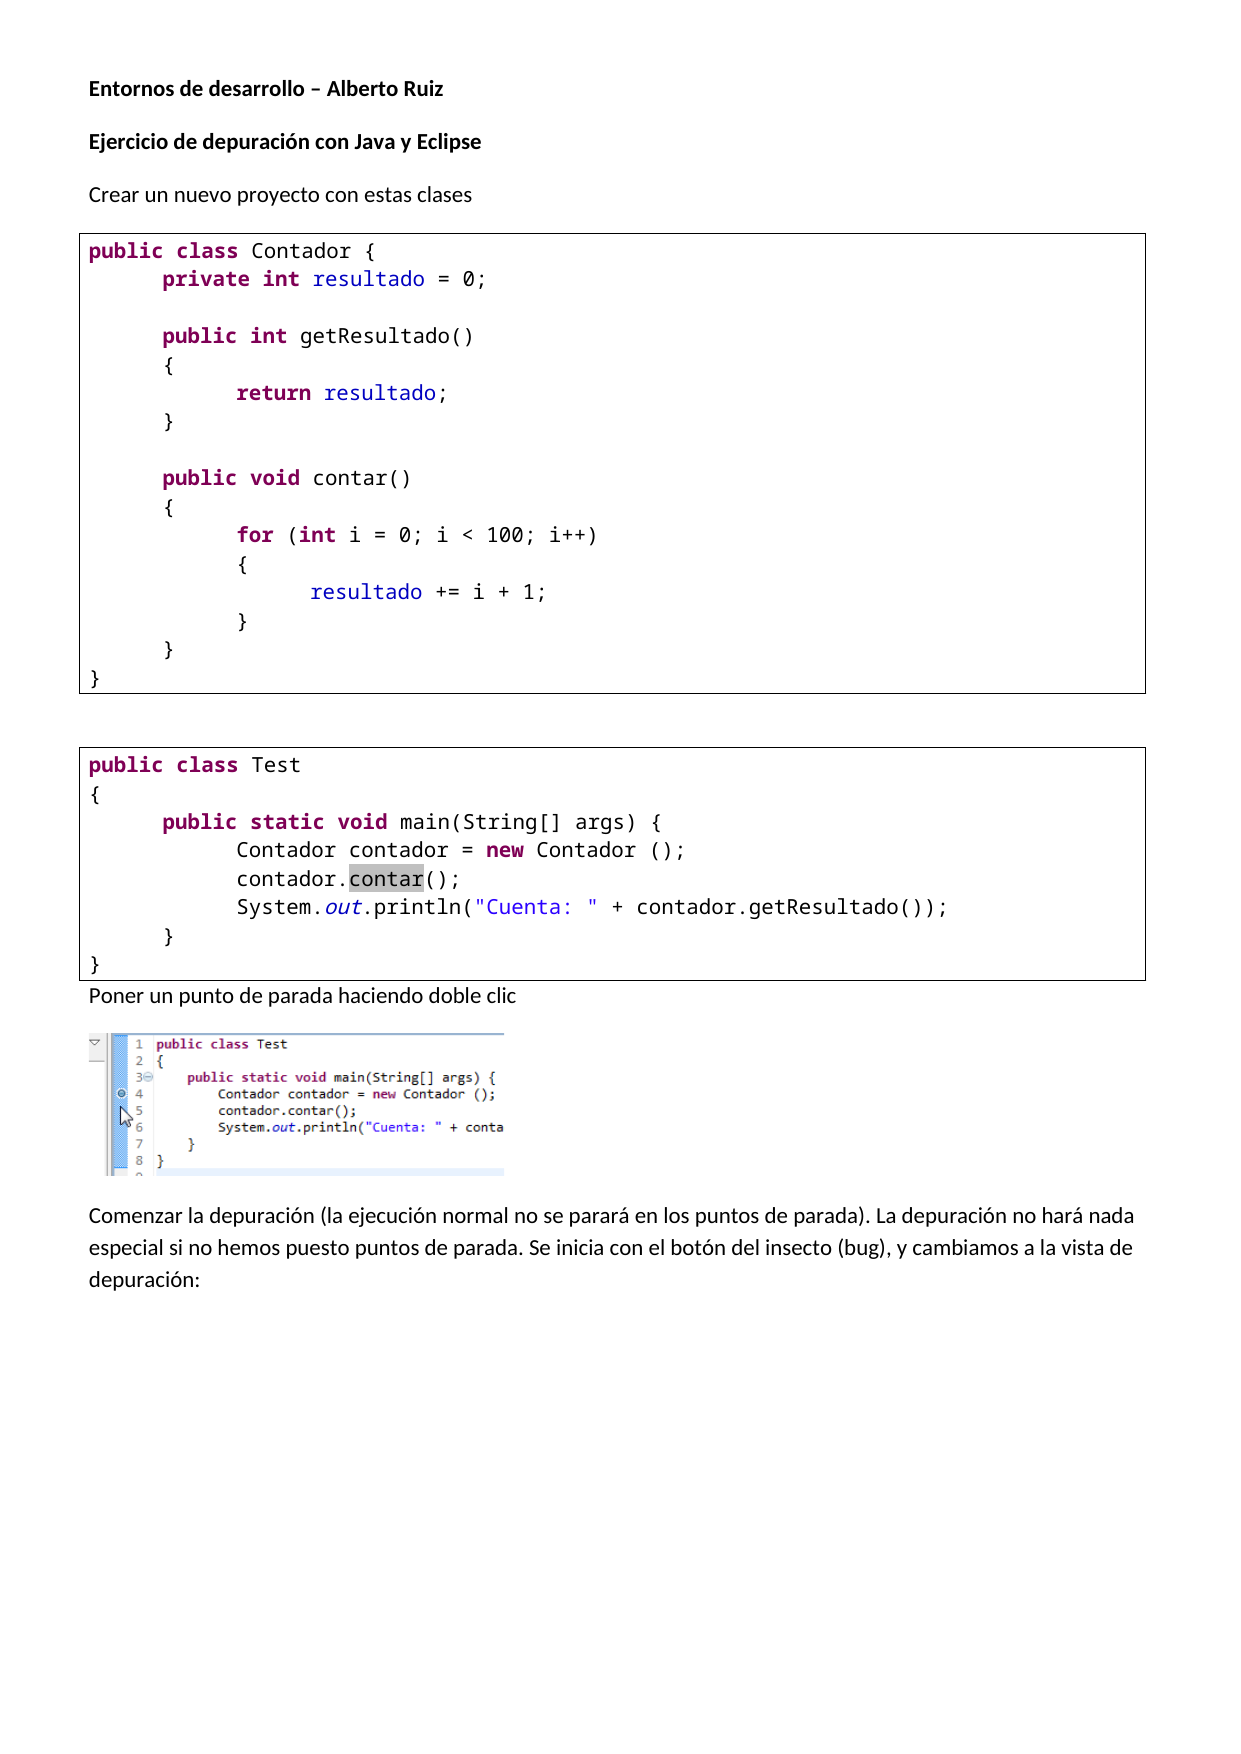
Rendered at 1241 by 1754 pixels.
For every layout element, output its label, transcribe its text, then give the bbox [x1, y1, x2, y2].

text public class Contador { [80, 234, 1145, 264]
text public void contar() [89, 463, 1137, 492]
text } [89, 606, 1137, 634]
text Crear un nuevo proyecto con estas clases [89, 180, 1137, 208]
text contador.contar(); [89, 864, 349, 892]
text public class Test [80, 748, 1145, 779]
text } [89, 634, 1137, 659]
text for (int i = 0; i < 100; i++) [89, 520, 1137, 549]
text contador.contar(); [424, 864, 1137, 892]
text System.out.println("Cuenta: " + contador.getResultado()); [89, 892, 1137, 921]
text } [80, 946, 1145, 980]
picture [88, 1033, 505, 1176]
text return resultado; [89, 378, 1137, 407]
text } [89, 921, 1137, 946]
text public static void main(String[] args) { [89, 807, 1137, 836]
text resultado += i + 1; [89, 577, 1137, 606]
text Contador contador = new Contador (); [89, 836, 1137, 864]
text public int getResultado() [89, 321, 1137, 350]
text Entornos de desarrollo – Alberto Ruiz [89, 74, 1137, 102]
text { [89, 779, 1137, 807]
text private int resultado = 0; [89, 264, 1137, 293]
text Comenzar la depuración (la ejecución normal no se parará en los puntos de parada). La depuración no hará nada especial si no hemos puesto puntos de parada. Se inicia con el botón del insecto (bug), y cambiamos a la vista de depuración: [89, 1201, 1137, 1293]
text { [89, 350, 1137, 378]
text Ejercicio de depuración con Java y Eclipse [89, 127, 1137, 155]
text } [80, 659, 1145, 693]
text { [89, 492, 1137, 520]
text Poner un punto de parada haciendo doble clic [89, 981, 1137, 1009]
text { [89, 549, 1137, 577]
text } [89, 407, 1137, 435]
